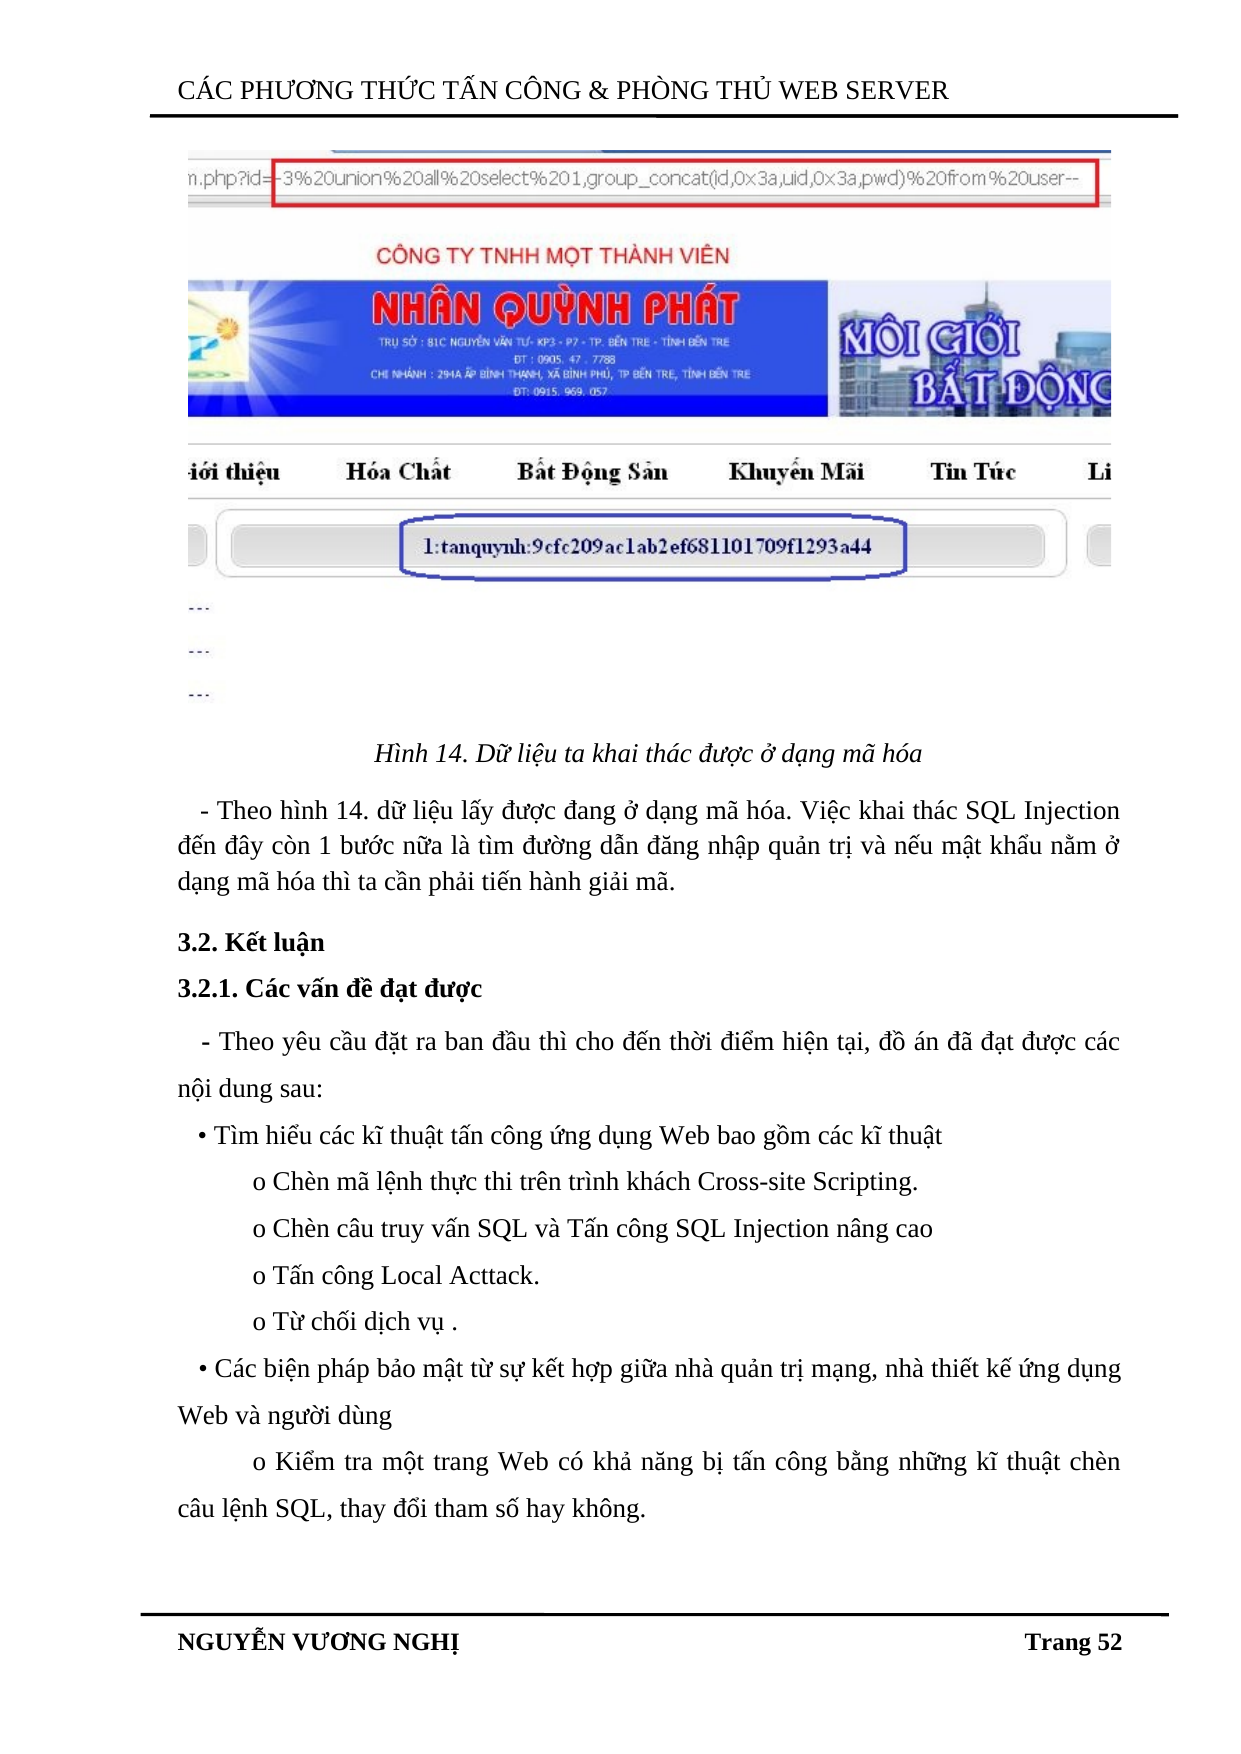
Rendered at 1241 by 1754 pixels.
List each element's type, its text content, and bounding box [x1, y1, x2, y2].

picture [188, 150, 1112, 713]
text o Từ chối dịch vụ . [177, 1306, 1122, 1337]
text • Các biện pháp bảo mật từ sự kết hợp giữa nhà quản trị mạng, nhà thiết kế ứng dụng Web và người dùng [177, 1352, 1122, 1430]
text • Tìm hiểu các kĩ thuật tấn công ứng dụng Web bao gồm các kĩ thuật [177, 1119, 1122, 1150]
subtitle 3.2.1. Các vấn đề đạt được [177, 973, 1122, 1004]
text o Chèn mã lệnh thực thi trên trình khách Cross-site Scripting. [177, 1166, 1122, 1197]
text o Chèn câu truy vấn SQL và Tấn công SQL Injection nâng cao [177, 1212, 1122, 1243]
text - Theo hình 14. dữ liệu lấy được đang ở dạng mã hóa. Việc khai thác SQL Injection đến đây còn 1 bước nữa là tìm đường dẫn đăng nhập quản trị và nếu mật khẩu nằm ở dạng mã hóa thì ta cần phải tiến hành giải mã. [177, 794, 1122, 896]
subtitle 3.2. Kết luận [177, 926, 1122, 957]
text o Tấn công Local Acttack. [177, 1259, 1122, 1290]
text o Kiểm tra một trang Web có khả năng bị tấn công bằng những kĩ thuật chèn câu lệnh SQL, thay đổi tham số hay không. [177, 1446, 1122, 1523]
text Hình 14. Dữ liệu ta khai thác được ở dạng mã hóa [177, 737, 1122, 768]
text - Theo yêu cầu đặt ra ban đầu thì cho đến thời điểm hiện tại, đồ án đã đạt được các nội dung sau: [177, 1026, 1122, 1103]
